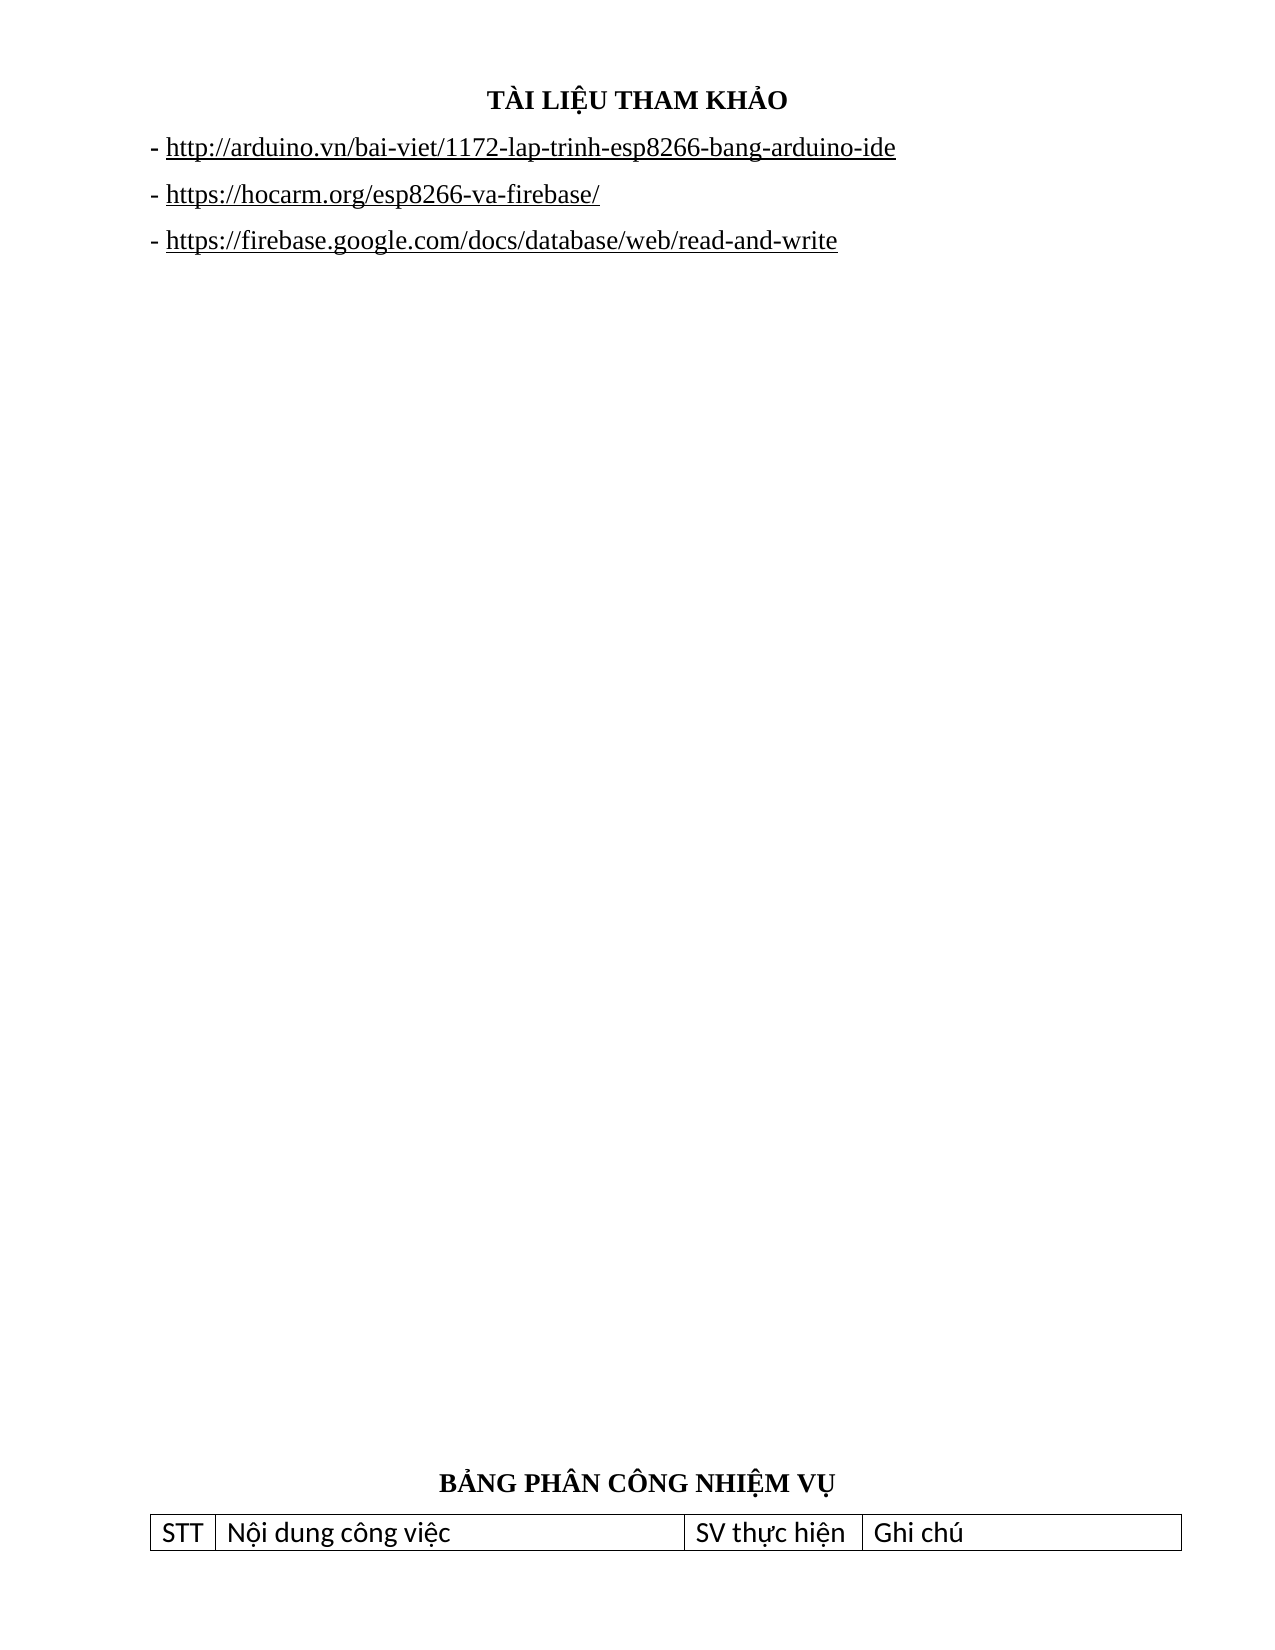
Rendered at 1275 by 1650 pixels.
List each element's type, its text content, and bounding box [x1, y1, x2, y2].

table_header SV thực hiện [685, 1515, 862, 1550]
text - https://hocarm.org/esp8266-va-firebase/ [150, 178, 1125, 209]
table_header Nội dung công việc [216, 1515, 684, 1550]
text TÀI LIỆU THAM KHẢO [150, 84, 1125, 116]
text BẢNG PHÂN CÔNG NHIỆM VỤ [150, 1467, 1125, 1498]
table_header STT [151, 1515, 215, 1550]
text - https://firebase.google.com/docs/database/web/read-and-write [150, 224, 1125, 256]
table_header Ghi chú [863, 1515, 1181, 1550]
text - http://arduino.vn/bai-viet/1172-lap-trinh-esp8266-bang-arduino-ide [150, 131, 1125, 162]
